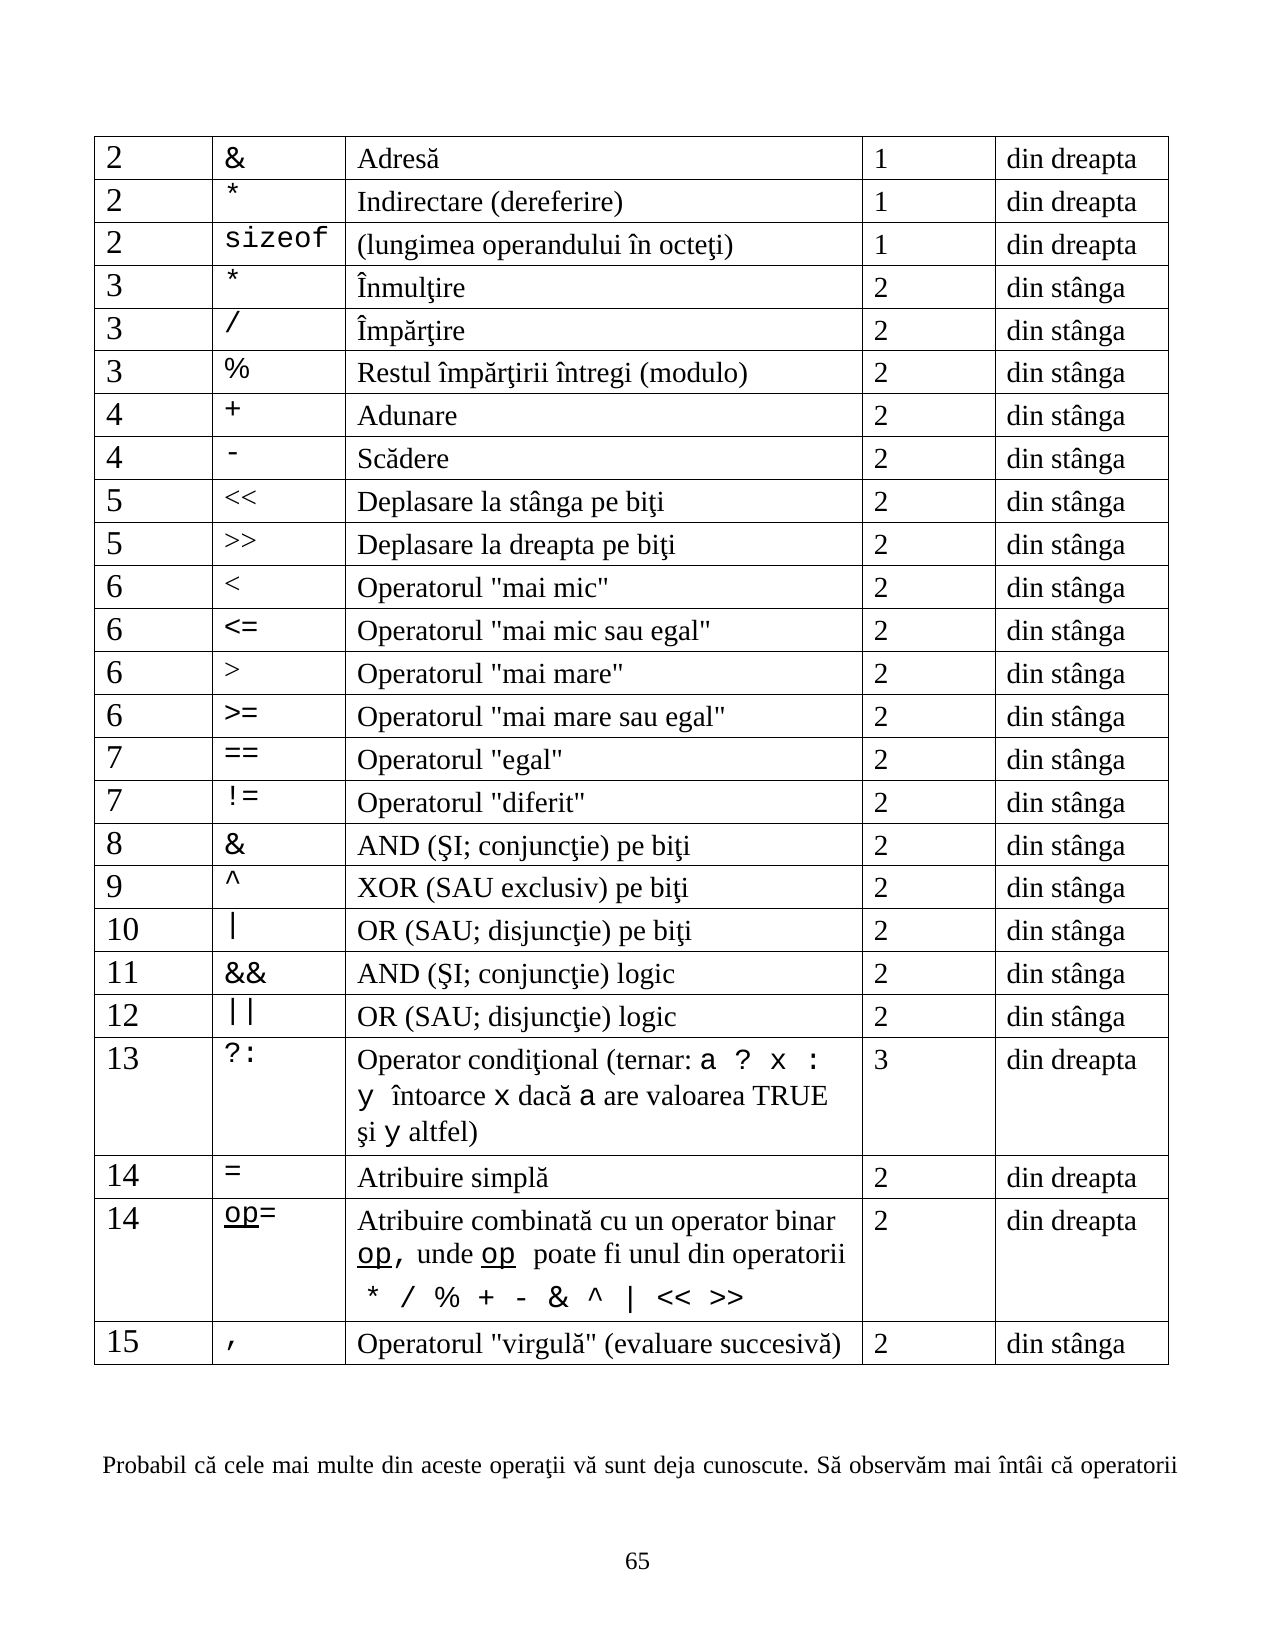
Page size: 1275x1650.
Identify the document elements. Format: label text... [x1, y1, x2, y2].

table_cell din stânga [996, 866, 1168, 908]
table_cell 2 [863, 738, 995, 779]
table_cell 4 [95, 437, 212, 479]
table_cell din dreapta [996, 180, 1168, 222]
table_cell 2 [863, 866, 995, 908]
table_cell 7 [95, 781, 212, 822]
table_cell / [213, 309, 345, 350]
table_cell sizeof [213, 223, 345, 264]
table_cell || [213, 995, 345, 1037]
table_cell 2 [863, 437, 995, 479]
table_cell Împărţire [346, 309, 862, 350]
table_cell & [213, 824, 345, 865]
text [94, 1450, 1181, 1479]
table_cell >= [213, 695, 345, 737]
table_cell Operatorul "mai mic sau egal" [346, 609, 862, 651]
table_cell Restul împărţirii întregi (modulo) [346, 351, 862, 393]
table_cell din dreapta [996, 1199, 1168, 1321]
table_cell din stânga [996, 351, 1168, 393]
table_cell din stânga [996, 995, 1168, 1037]
table_cell 15 [95, 1322, 212, 1363]
table_cell 8 [95, 824, 212, 865]
table_cell din dreapta [996, 223, 1168, 264]
table_cell din stânga [996, 781, 1168, 822]
table_cell 9 [95, 866, 212, 908]
table_cell Indirectare (dereferire) [346, 180, 862, 222]
table_cell 6 [95, 652, 212, 694]
table_cell 2 [863, 523, 995, 565]
table_cell din dreapta [996, 137, 1168, 179]
table_cell din dreapta [996, 1038, 1168, 1154]
table_cell OR (SAU; disjuncţie) pe biţi [346, 909, 862, 951]
table_cell 14 [95, 1156, 212, 1197]
table_cell Operatorul "mai mare sau egal" [346, 695, 862, 737]
table_cell 2 [863, 695, 995, 737]
table_cell din stânga [996, 909, 1168, 951]
table_cell 11 [95, 952, 212, 994]
table_cell 13 [95, 1038, 212, 1154]
table_cell Deplasare la dreapta pe biţi [346, 523, 862, 565]
table_cell 2 [863, 995, 995, 1037]
table_cell op= [213, 1199, 345, 1321]
table_cell 2 [863, 781, 995, 822]
table_cell Operator condiţional (ternar: a ? x : y întoarce x dacă a are valoarea TRUE şi y altfel) [346, 1038, 862, 1154]
table_cell 2 [863, 266, 995, 307]
table_cell 2 [863, 351, 995, 393]
table_cell AND (ŞI; conjuncţie) logic [346, 952, 862, 994]
table_cell 2 [863, 309, 995, 350]
table_cell 6 [95, 566, 212, 608]
table_cell din dreapta [996, 1156, 1168, 1197]
table_cell 4 [95, 394, 212, 436]
table_cell << [213, 480, 345, 522]
table_cell Adresă [346, 137, 862, 179]
table_cell Deplasare la stânga pe biţi [346, 480, 862, 522]
table_cell 3 [95, 351, 212, 393]
table_cell * [213, 266, 345, 307]
table_cell Operatorul "egal" [346, 738, 862, 779]
table_cell 2 [863, 566, 995, 608]
table_cell 2 [95, 223, 212, 264]
table_cell Înmulţire [346, 266, 862, 307]
table_cell din stânga [996, 266, 1168, 307]
table_cell XOR (SAU exclusiv) pe biţi [346, 866, 862, 908]
table_cell 2 [863, 1322, 995, 1363]
table_cell 1 [863, 223, 995, 264]
table_cell Operatorul "mai mare" [346, 652, 862, 694]
table_cell % [213, 351, 345, 393]
table_cell din stânga [996, 652, 1168, 694]
table_cell din stânga [996, 952, 1168, 994]
table_cell AND (ŞI; conjuncţie) pe biţi [346, 824, 862, 865]
table_cell 2 [863, 652, 995, 694]
table_cell Operatorul "mai mic" [346, 566, 862, 608]
table_cell din stânga [996, 394, 1168, 436]
table_cell 2 [863, 609, 995, 651]
table_cell 14 [95, 1199, 212, 1321]
table_cell din stânga [996, 523, 1168, 565]
table_cell din stânga [996, 824, 1168, 865]
table_cell (lungimea operandului în octeţi) [346, 223, 862, 264]
table_cell == [213, 738, 345, 779]
table_cell 2 [863, 952, 995, 994]
table_cell 10 [95, 909, 212, 951]
table_cell Atribuire simplă [346, 1156, 862, 1197]
table_cell 3 [95, 309, 212, 350]
table_cell Operatorul "virgulă" (evaluare succesivă) [346, 1322, 862, 1363]
table_cell 2 [863, 1156, 995, 1197]
table_cell Operatorul "diferit" [346, 781, 862, 822]
table_cell 3 [863, 1038, 995, 1154]
table_cell 2 [863, 1199, 995, 1321]
table_cell && [213, 952, 345, 994]
table_cell >> [213, 523, 345, 565]
table_cell , [213, 1322, 345, 1363]
table_cell 7 [95, 738, 212, 779]
table_cell 2 [863, 824, 995, 865]
table_cell & [213, 137, 345, 179]
table_cell 2 [863, 394, 995, 436]
table_cell = [213, 1156, 345, 1197]
table_cell din stânga [996, 695, 1168, 737]
table_cell din stânga [996, 437, 1168, 479]
table_cell 12 [95, 995, 212, 1037]
table_cell Scădere [346, 437, 862, 479]
table_cell 6 [95, 609, 212, 651]
table_cell 6 [95, 695, 212, 737]
table_cell 5 [95, 523, 212, 565]
table_cell 1 [863, 137, 995, 179]
table_cell ?: [213, 1038, 345, 1154]
table_cell 2 [95, 137, 212, 179]
table_cell Atribuire combinată cu un operator binar op, unde op poate fi unul din operatorii * / % + - & ^ | << >> [346, 1199, 862, 1321]
table_cell | [213, 909, 345, 951]
table_cell 2 [863, 480, 995, 522]
table_cell Adunare [346, 394, 862, 436]
table_cell > [213, 652, 345, 694]
table_cell 2 [863, 909, 995, 951]
table_cell 1 [863, 180, 995, 222]
table_cell din stânga [996, 480, 1168, 522]
table_cell ^ [213, 866, 345, 908]
table_cell din stânga [996, 309, 1168, 350]
table_cell * [213, 180, 345, 222]
table_cell <= [213, 609, 345, 651]
table_cell != [213, 781, 345, 822]
table_cell din stânga [996, 738, 1168, 779]
table_cell din stânga [996, 1322, 1168, 1363]
table_cell 5 [95, 480, 212, 522]
table_cell + [213, 394, 345, 436]
table_cell din stânga [996, 566, 1168, 608]
table_cell - [213, 437, 345, 479]
table_cell OR (SAU; disjuncţie) logic [346, 995, 862, 1037]
table_cell din stânga [996, 609, 1168, 651]
table_cell < [213, 566, 345, 608]
table_cell 3 [95, 266, 212, 307]
table_cell 2 [95, 180, 212, 222]
